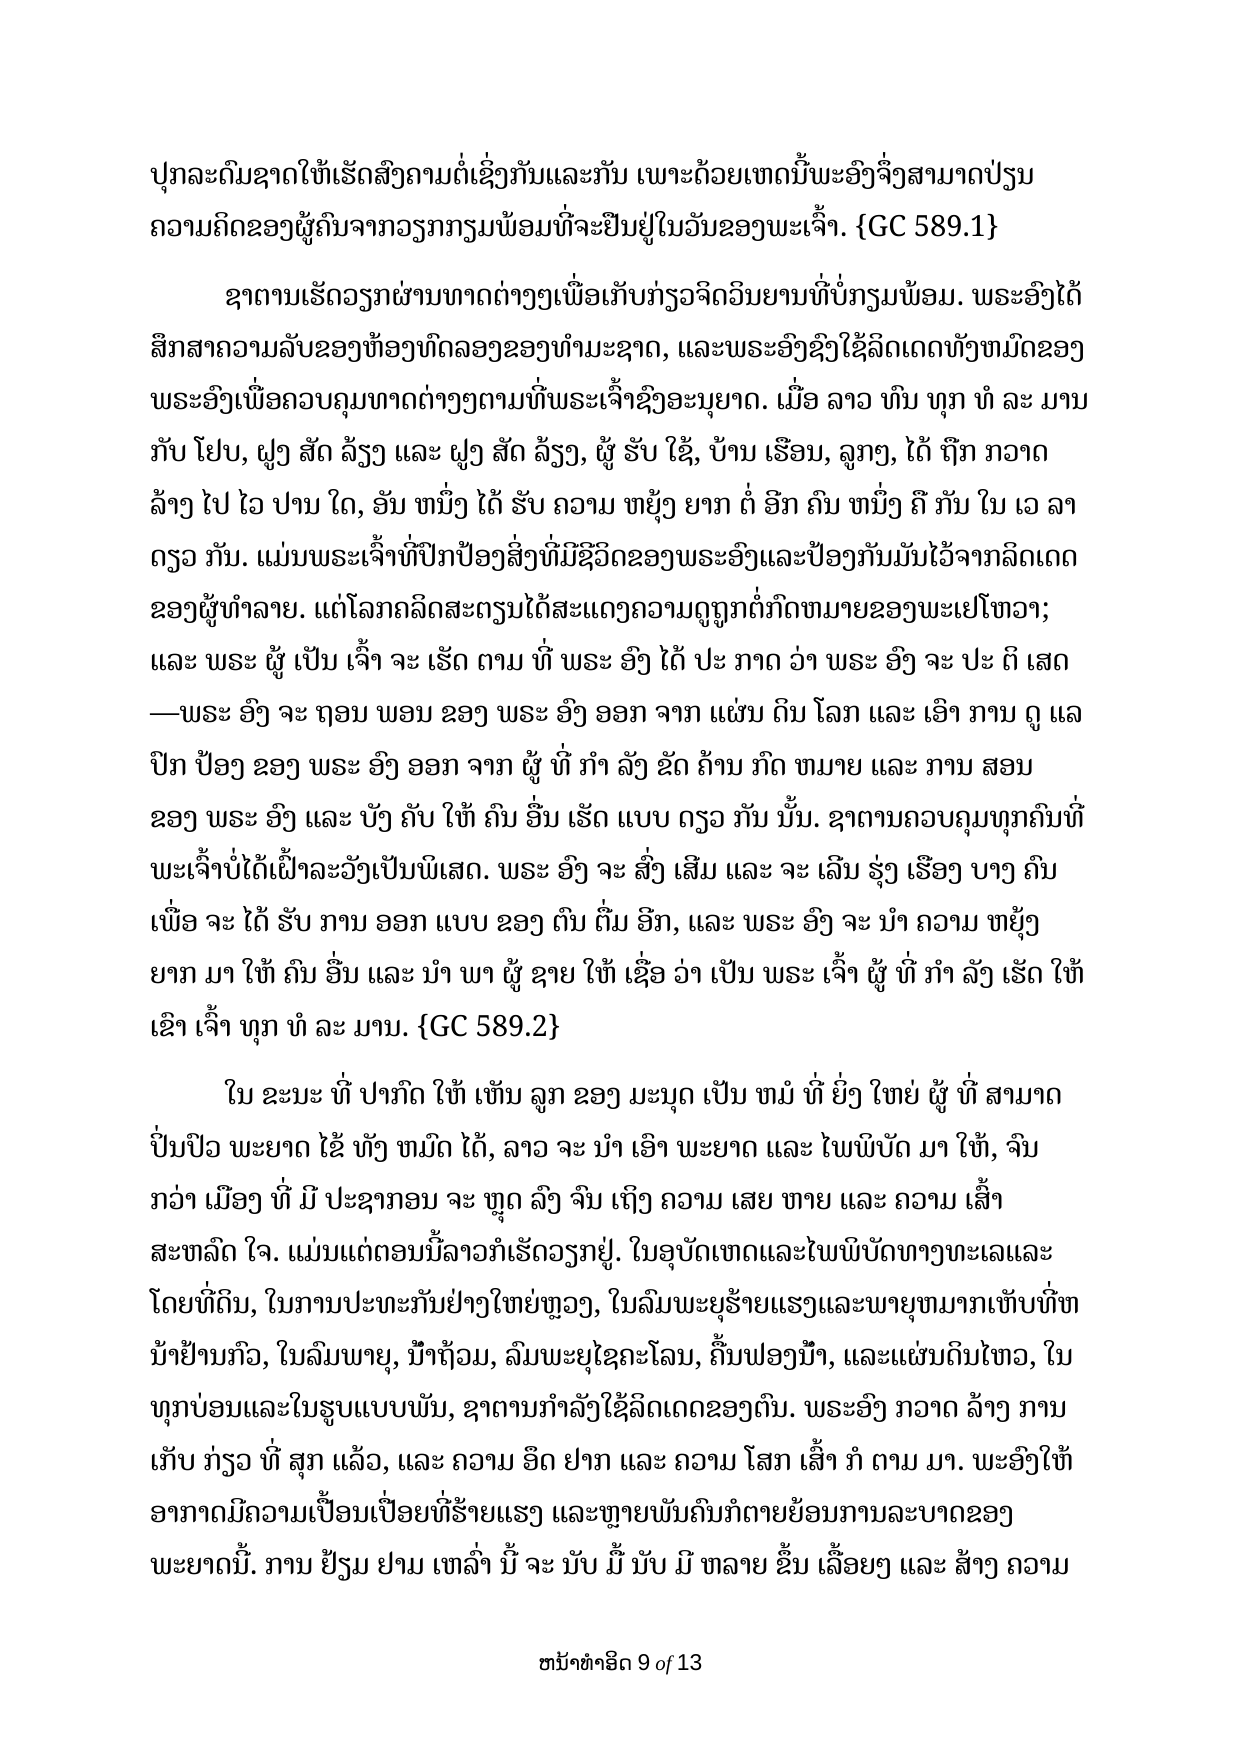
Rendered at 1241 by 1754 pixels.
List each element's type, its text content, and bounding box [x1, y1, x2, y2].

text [150, 150, 1090, 251]
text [150, 1071, 1090, 1588]
text ຊາຕານເຮັດວຽກຜ່ານທາດຕ່າງໆເພື່ອເກັບກ່ຽວຈິດວິນຍານທີ່ບໍ່ກຽມພ້ອມ. ພຣະອົງໄດ້ສຶກສາຄວາມລັບຂອງຫ້ອງທົດລອງຂອງທໍາມະຊາດ, ແລະພຣະອົງຊົງໃຊ້ລິດເດດທັງຫມົດຂອງພຣະອົງເພື່ອຄວບຄຸມທາດຕ່າງໆຕາມທີ່ພຣະເຈົ້າຊົງອະນຸຍາດ. ເມື່ອ ລາວ ທົນ ທຸກ ທໍ ລະ ມານ ກັບ ໂຢບ, ຝູງ ສັດ ລ້ຽງ ແລະ ຝູງ ສັດ ລ້ຽງ, ຜູ້ ຮັບ ໃຊ້, ບ້ານ ເຮືອນ, ລູກໆ, ໄດ້ ຖືກ ກວາດ ລ້າງ ໄປ ໄວ ປານ ໃດ, ອັນ ຫນຶ່ງ ໄດ້ ຮັບ ຄວາມ ຫຍຸ້ງ ຍາກ ຕໍ່ ອີກ ຄົນ ຫນຶ່ງ ຄື ກັນ ໃນ ເວ ລາ ດຽວ ກັນ. ແມ່ນພຣະເຈົ້າທີ່ປົກປ້ອງສິ່ງທີ່ມີຊີວິດຂອງພຣະອົງແລະປ້ອງກັນມັນໄວ້ຈາກລິດເດດຂອງຜູ້ທໍາລາຍ. ແຕ່ໂລກຄລິດສະຕຽນໄດ້ສະແດງຄວາມດູຖູກຕໍ່ກົດຫມາຍຂອງພະເຢໂຫວາ; ແລະ ພຣະ ຜູ້ ເປັນ ເຈົ້າ ຈະ ເຮັດ ຕາມ ທີ່ ພຣະ ອົງ ໄດ້ ປະ ກາດ ວ່າ ພຣະ ອົງ ຈະ ປະ ຕິ ເສດ—ພຣະ ອົງ ຈະ ຖອນ ພອນ ຂອງ ພຣະ ອົງ ອອກ ຈາກ ແຜ່ນ ດິນ ໂລກ ແລະ ເອົາ ການ ດູ ແລ ປົກ ປ້ອງ ຂອງ ພຣະ ອົງ ອອກ ຈາກ ຜູ້ ທີ່ ກໍາ ລັງ ຂັດ ຄ້ານ ກົດ ຫມາຍ ແລະ ການ ສອນ ຂອງ ພຣະ ອົງ ແລະ ບັງ ຄັບ ໃຫ້ ຄົນ ອື່ນ ເຮັດ ແບບ ດຽວ ກັນ ນັ້ນ. ຊາຕານຄວບຄຸມທຸກຄົນທີ່ພະເຈົ້າບໍ່ໄດ້ເຝົ້າລະວັງເປັນພິເສດ. ພຣະ ອົງ ຈະ ສົ່ງ ເສີມ ແລະ ຈະ ເລີນ ຮຸ່ງ ເຮືອງ ບາງ ຄົນ ເພື່ອ ຈະ ໄດ້ ຮັບ ການ ອອກ ແບບ ຂອງ ຕົນ ຕື່ມ ອີກ, ແລະ ພຣະ ອົງ ຈະ ນໍາ ຄວາມ ຫຍຸ້ງ ຍາກ ມາ ໃຫ້ ຄົນ ອື່ນ ແລະ ນໍາ ພາ ຜູ້ ຊາຍ ໃຫ້ ເຊື່ອ ວ່າ ເປັນ ພຣະ ເຈົ້າ ຜູ້ ທີ່ ກໍາ ລັງ ເຮັດ ໃຫ້ ເຂົາ ເຈົ້າ ທຸກ ທໍ ລະ ມານ. {GC 589.2} [150, 271, 1090, 1050]
